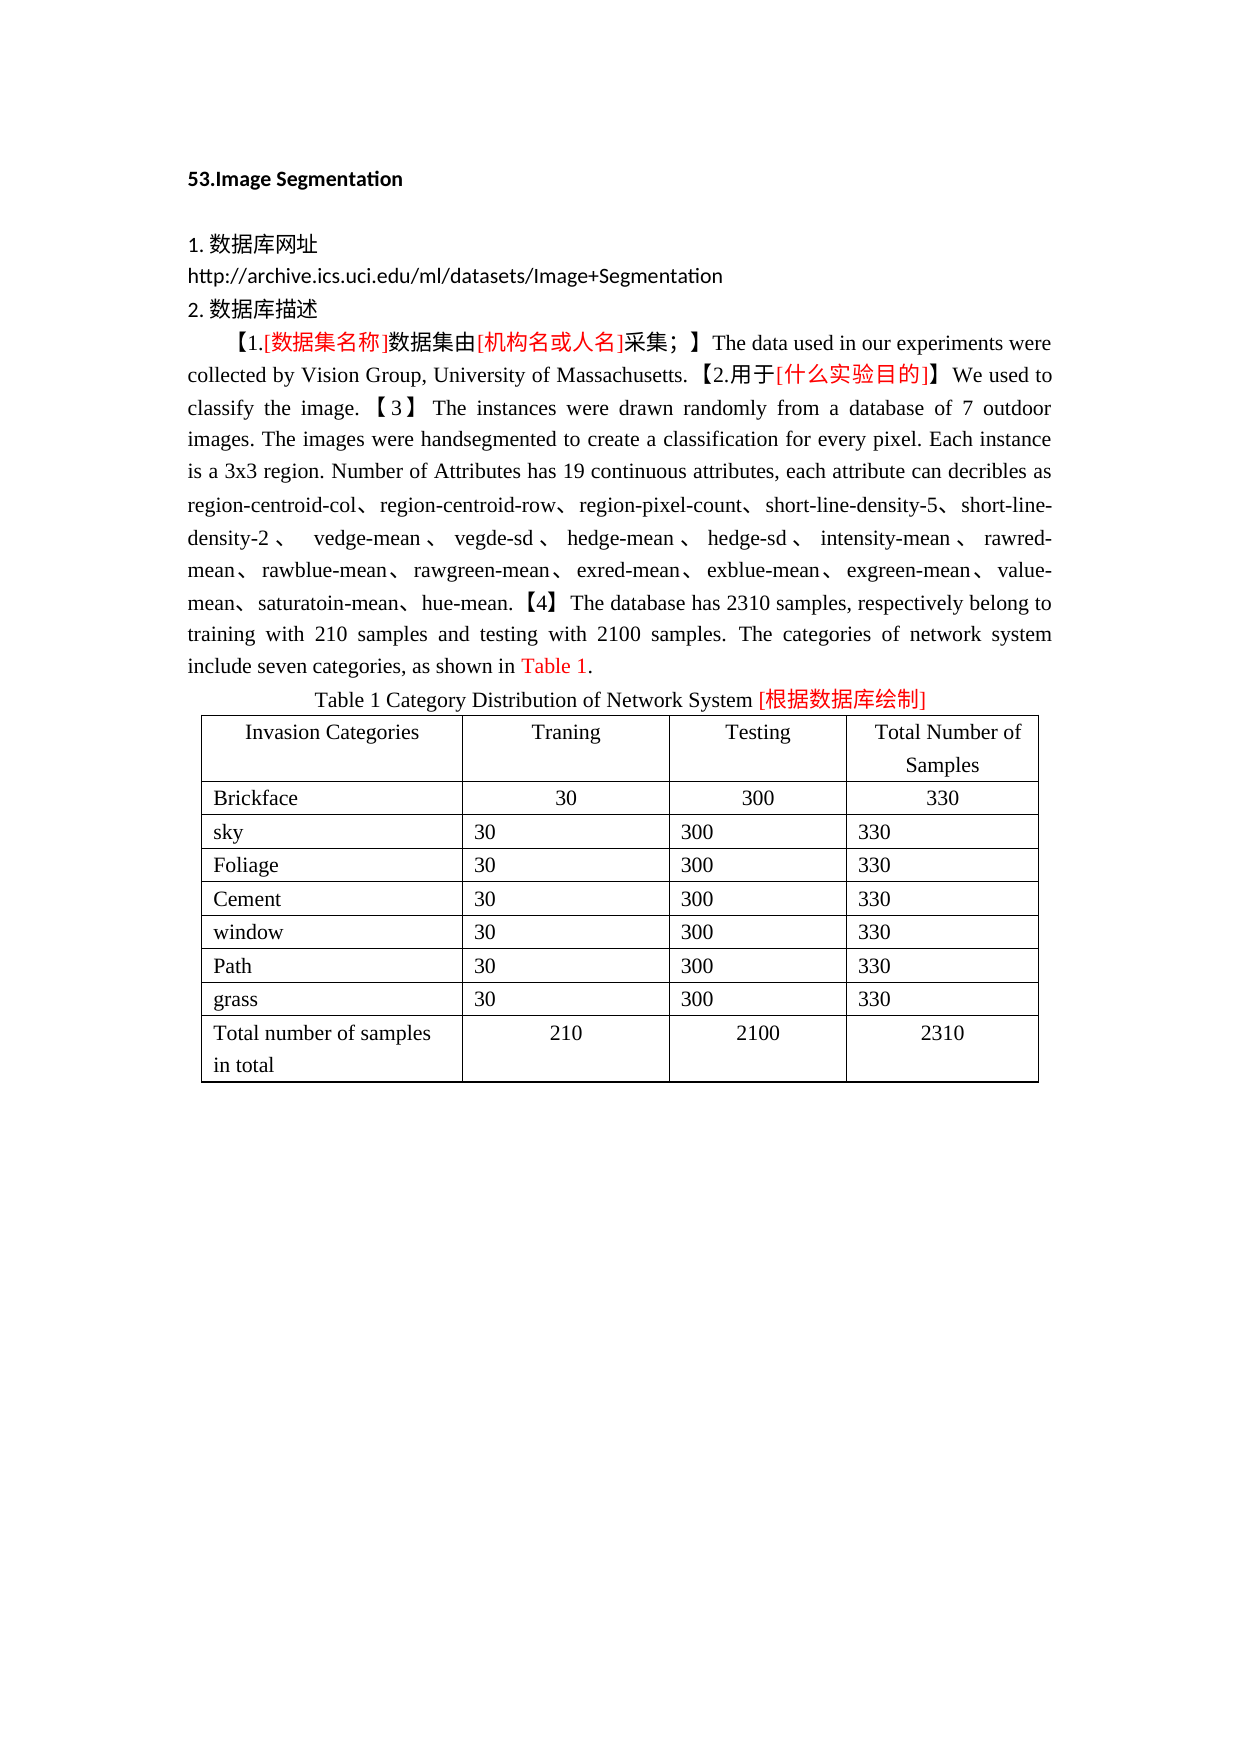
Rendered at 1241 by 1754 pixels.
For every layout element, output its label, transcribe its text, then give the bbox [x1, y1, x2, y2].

table_cell 330 [847, 949, 1038, 982]
table_cell 30 [463, 983, 669, 1015]
table_cell 330 [847, 782, 1038, 814]
table_cell 210 [463, 1016, 669, 1081]
text http://archive.ics.uci.edu/ml/datasets/Image+Segmentation [187, 259, 1053, 292]
table_cell 330 [847, 849, 1038, 881]
table_header Testing [670, 716, 846, 781]
text 53.Image Segmentation [187, 162, 1053, 194]
table_cell Brickface [202, 782, 462, 814]
table_cell 300 [670, 949, 846, 982]
table_cell Total number of samples in total [202, 1016, 462, 1081]
table_cell 330 [847, 916, 1038, 948]
text 1. 数据库网址 [187, 227, 1053, 259]
table_cell 300 [670, 882, 846, 915]
table_cell 2100 [670, 1016, 846, 1081]
table_header Traning [463, 716, 669, 781]
table_cell window [202, 916, 462, 948]
table_cell Cement [202, 882, 462, 915]
table_cell 30 [463, 782, 669, 814]
table_cell 30 [463, 916, 669, 948]
table_cell 330 [847, 983, 1038, 1015]
text 【1.[数据集名称]数据集由[机构名或人名]采集；】The data used in our experiments were collected by Vision Group, University of Massachusetts.【2.用于[什么实验目的]】We used to classify the image.【3】The instances were drawn randomly from a database of 7 outdoor images. The images were handsegmented to create a classification for every pixel. Each instance is a 3x3 region. Number of Attributes has 19 continuous attributes, each attribute can decribles as region-centroid-col、region-centroid-row、region-pixel-count、short-line-density-5、short-line-density-2、 vedge-mean、vegde-sd、hedge-mean、hedge-sd、intensity-mean、rawred-mean、rawblue-mean、rawgreen-mean、exred-mean、exblue-mean、exgreen-mean、value-mean、saturatoin-mean、hue-mean.【4】The database has 2310 samples, respectively belong to training with 210 samples and testing with 2100 samples. The categories of network system include seven categories, as shown in Table 1. [187, 324, 1053, 682]
text Table 1 Category Distribution of Network System [根据数据库绘制] [187, 682, 1053, 714]
table_cell Foliage [202, 849, 462, 881]
table_cell 30 [463, 949, 669, 982]
table_cell sky [202, 815, 462, 848]
table_cell Path [202, 949, 462, 982]
table_cell grass [202, 983, 462, 1015]
table_header Invasion Categories [202, 716, 462, 781]
table_cell 300 [670, 849, 846, 881]
table_cell 2310 [847, 1016, 1038, 1081]
table_cell 300 [670, 815, 846, 848]
table_cell 300 [670, 782, 846, 814]
table_cell 300 [670, 983, 846, 1015]
table_cell 30 [463, 882, 669, 915]
table_cell 30 [463, 815, 669, 848]
table_header Total Number of Samples [847, 716, 1038, 781]
text 2. 数据库描述 [187, 292, 1053, 324]
table_cell 330 [847, 882, 1038, 915]
table_cell 330 [847, 815, 1038, 848]
table_cell 30 [463, 849, 669, 881]
table_cell 300 [670, 916, 846, 948]
